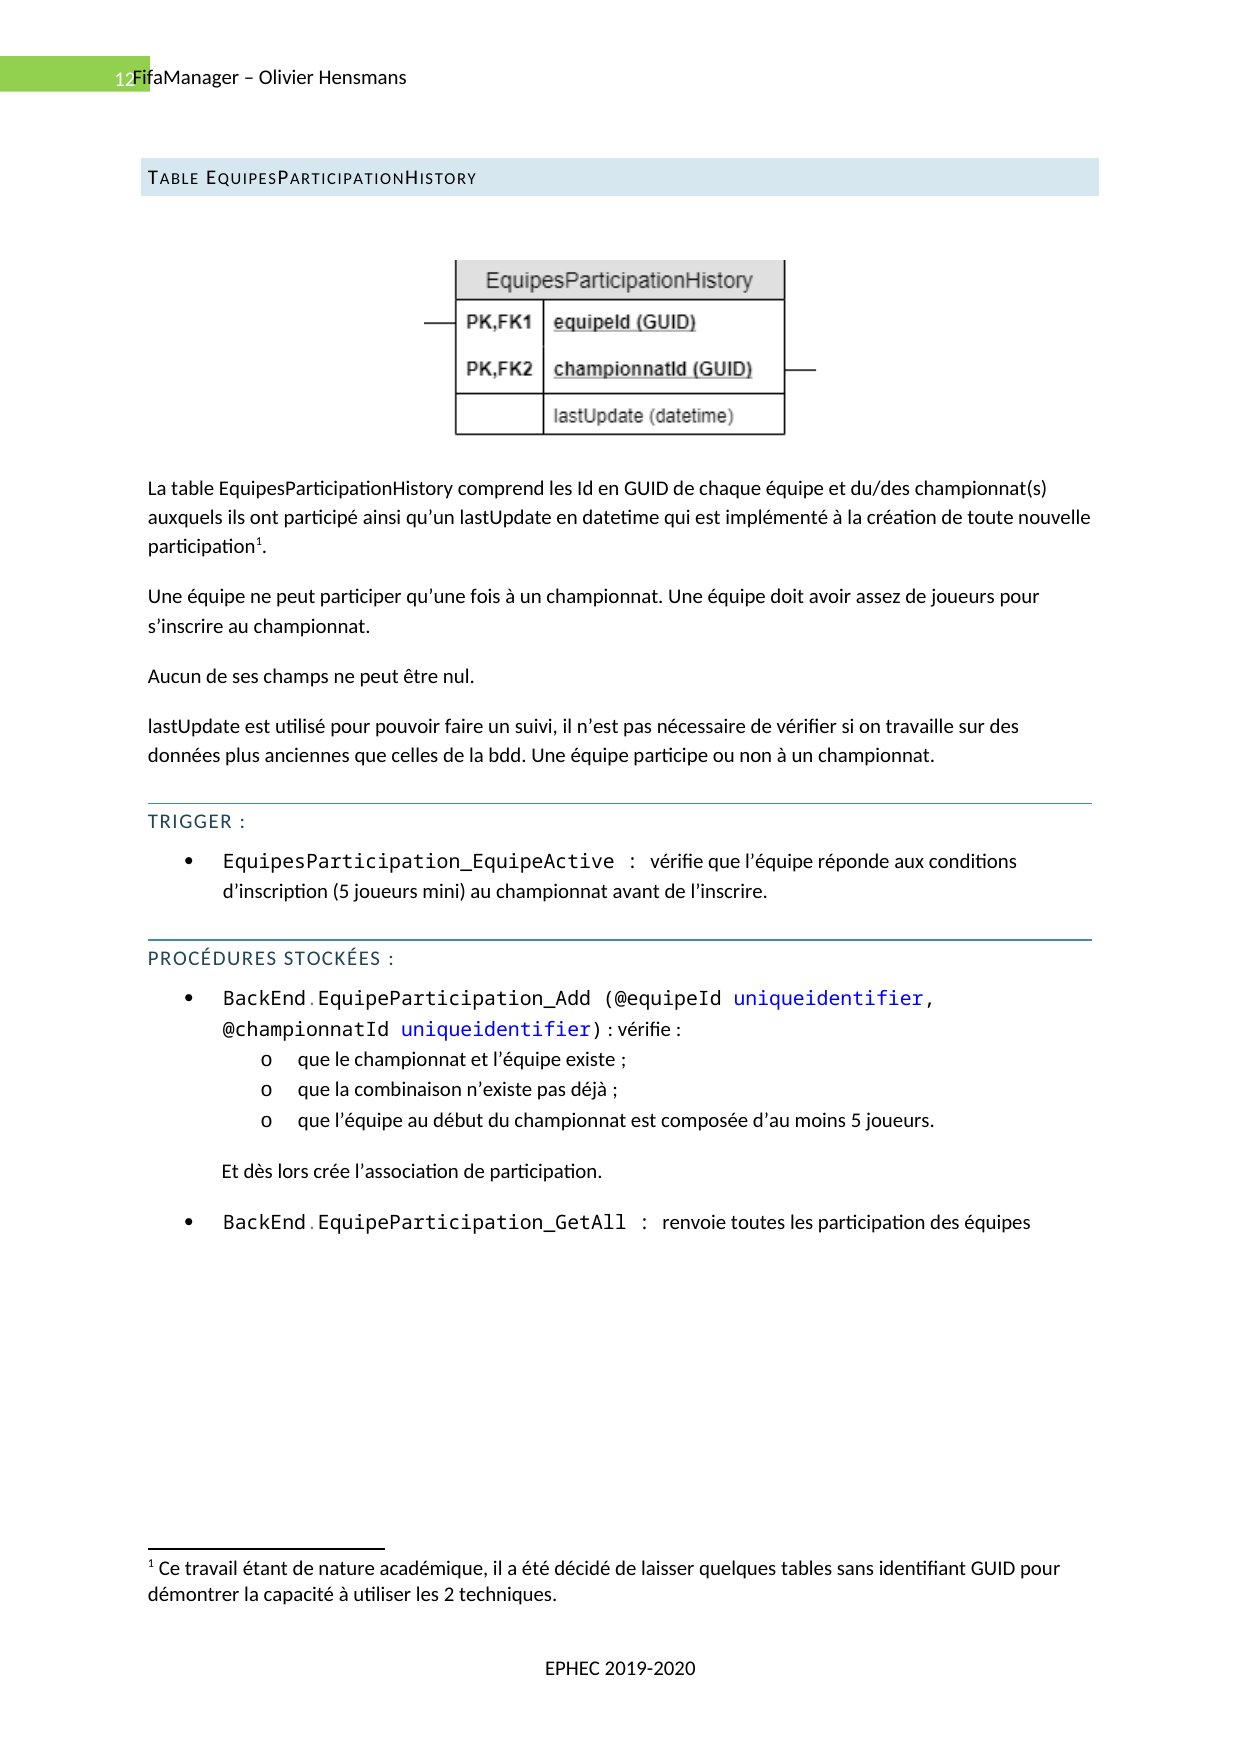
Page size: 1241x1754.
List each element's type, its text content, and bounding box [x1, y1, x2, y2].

text Et dès lors crée l’association de participation. [148, 1158, 1092, 1184]
subtitle Procédures stockées : [148, 941, 1092, 970]
text La table EquipesParticipationHistory comprend les Id en GUID de chaque équipe et du/des championnat(s) auxquels ils ont participé ainsi qu’un lastUpdate en datetime qui est implémenté à la création de toute nouvelle participation. [148, 475, 1092, 559]
list que l’équipe au début du championnat est composée d’au moins 5 joueurs. [260, 1107, 1092, 1133]
picture [424, 260, 817, 451]
text Aucun de ses champs ne peut être nul. [148, 663, 1092, 688]
subtitle Trigger : [148, 804, 1092, 834]
text Une équipe ne peut participer qu’une fois à un championnat. Une équipe doit avoir assez de joueurs pour s’inscrire au championnat. [148, 584, 1092, 638]
list EquipesParticipation_EquipeActive : vérifie que l’équipe réponde aux conditions d’inscription (5 joueurs mini) au championnat avant de l’inscrire. [185, 848, 1092, 904]
list que le championnat et l’équipe existe ; [260, 1046, 1092, 1073]
list BackEnd.EquipeParticipation_Add (@equipeId uniqueidentifier, @championnatId uniqueidentifier) : vérifie : [185, 984, 1092, 1042]
list BackEnd.EquipeParticipation_GetAll : renvoie toutes les participation des équipes [185, 1208, 1092, 1235]
subtitle Table EquipesParticipationHistory [148, 164, 1092, 190]
text lastUpdate est utilisé pour pouvoir faire un suivi, il n’est pas nécessaire de vérifier si on travaille sur des données plus anciennes que celles de la bdd. Une équipe participe ou non à un championnat. [148, 713, 1092, 767]
list que la combinaison n’existe pas déjà ; [260, 1077, 1092, 1103]
